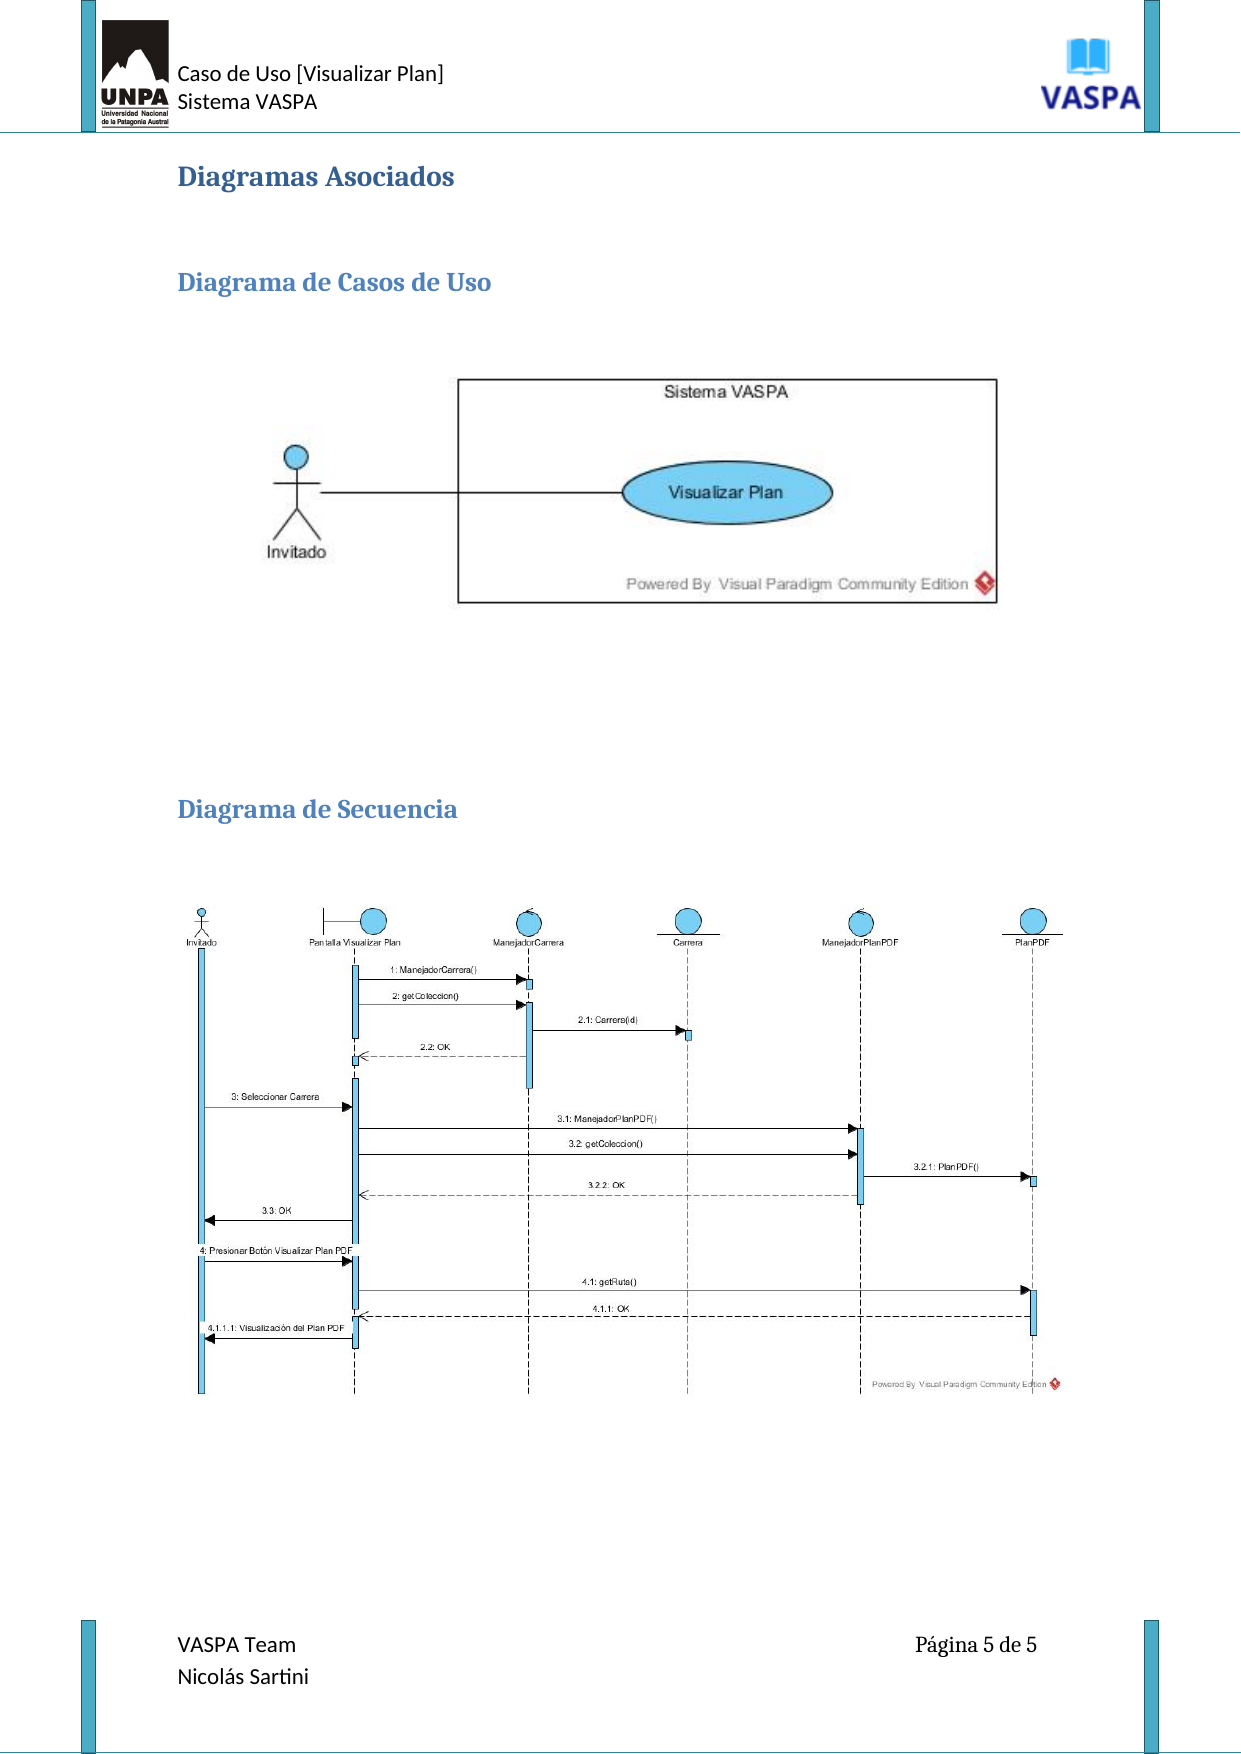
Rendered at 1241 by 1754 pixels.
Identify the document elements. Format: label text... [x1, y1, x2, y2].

text Diagrama de Secuencia [177, 794, 1063, 825]
picture [1036, 18, 1146, 129]
picture [177, 906, 1063, 1397]
picture [248, 376, 1004, 610]
text Diagramas Asociados [177, 160, 1063, 193]
picture [100, 18, 170, 129]
text Diagrama de Casos de Uso [177, 267, 1063, 298]
